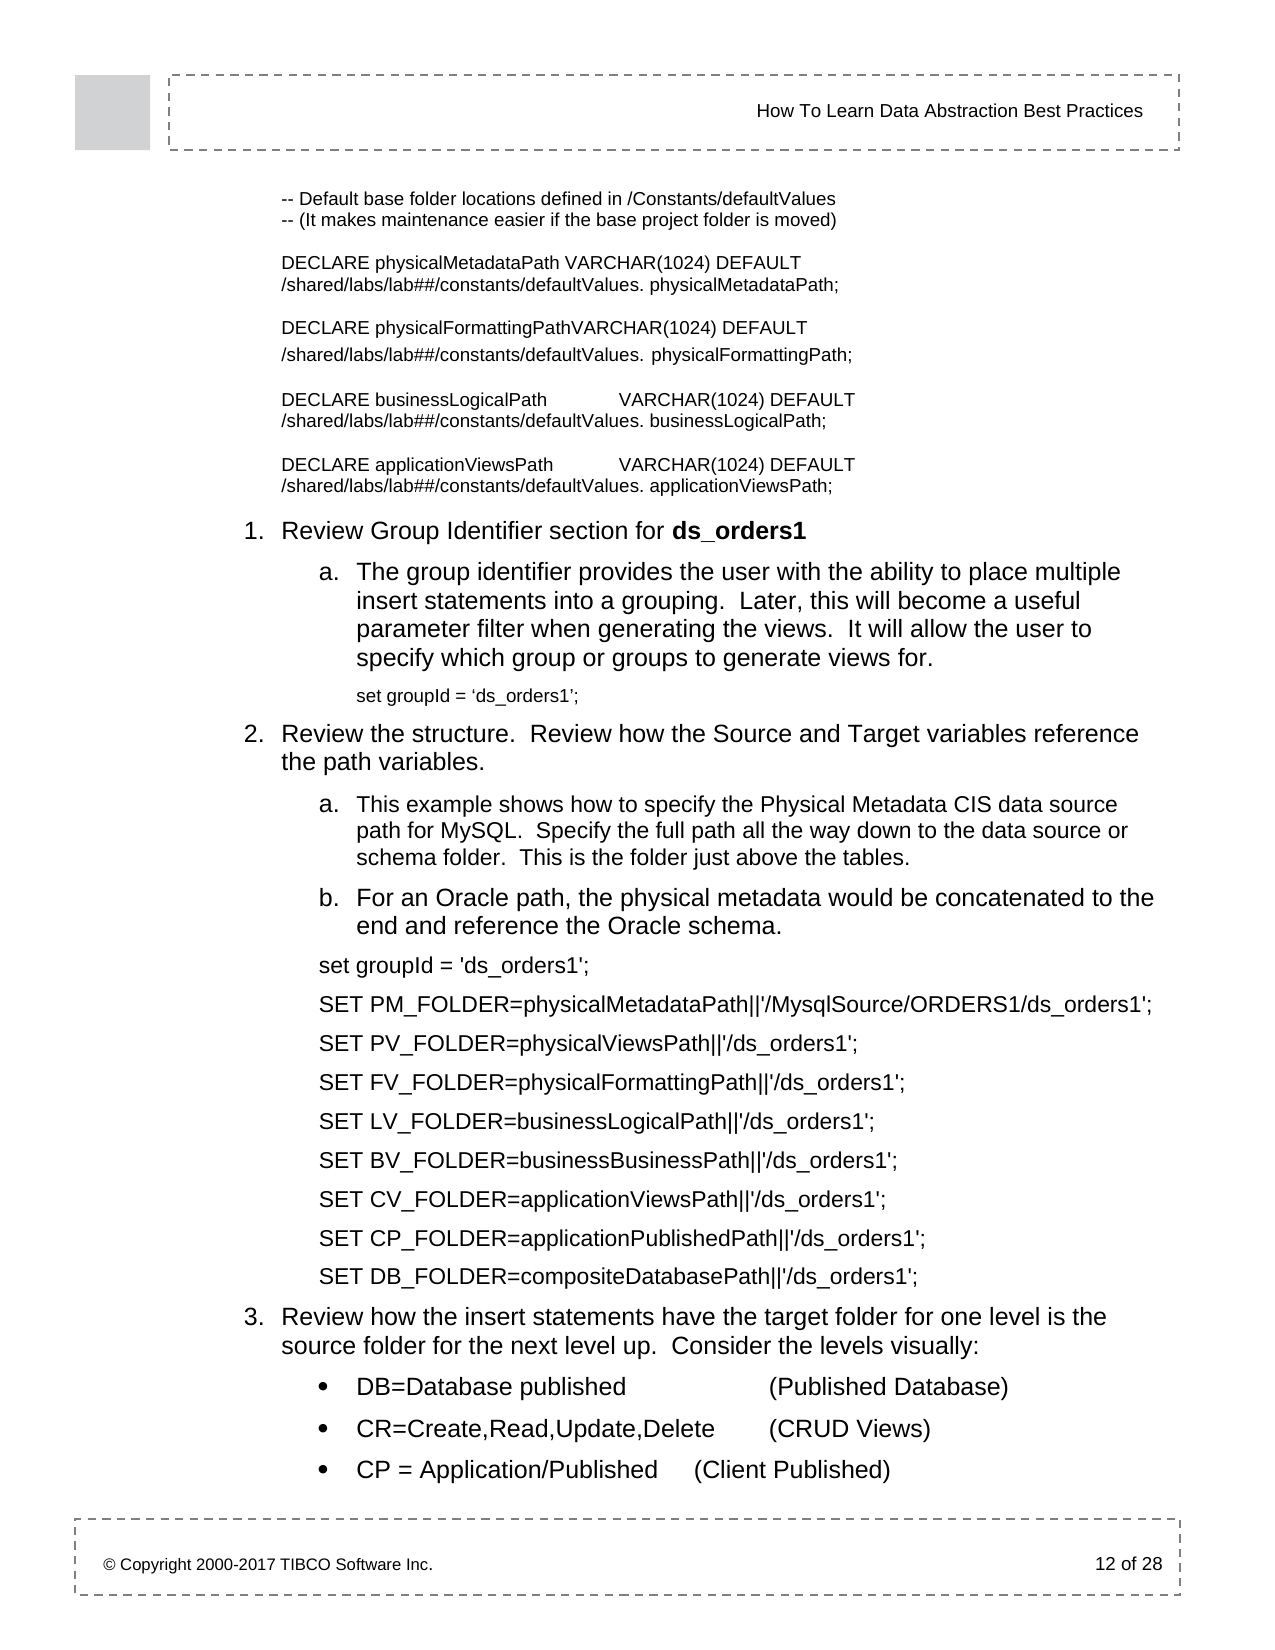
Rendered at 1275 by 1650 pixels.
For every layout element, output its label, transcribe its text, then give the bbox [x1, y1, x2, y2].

list DB=Database published (Published Database) [319, 1372, 1162, 1401]
text -- Default base folder locations defined in /Constants/defaultValues [281, 187, 1162, 209]
text SET CP_FOLDER=applicationPublishedPath||'/ds_orders1'; [319, 1224, 1162, 1251]
text set groupId = ‘ds_orders1’; [356, 684, 1162, 706]
text DECLARE physicalFormattingPathVARCHAR(1024) DEFAULT /shared/labs/lab##/constants/defaultValues. physicalFormattingPath; [281, 317, 1162, 367]
text SET DB_FOLDER=compositeDatabasePath||'/ds_orders1'; [319, 1263, 1162, 1290]
list This example shows how to specify the Physical Metadata CIS data source path for MySQL. Specify the full path all the way down to the data source or schema folder. This is the folder just above the tables. [319, 788, 1162, 870]
list Review how the insert statements have the target folder for one level is the source folder for the next level up. Consider the levels visually: [244, 1302, 1162, 1360]
text SET CV_FOLDER=applicationViewsPath||'/ds_orders1'; [319, 1186, 1162, 1212]
text SET PV_FOLDER=physicalViewsPath||'/ds_orders1'; [319, 1030, 1162, 1057]
text DECLARE applicationViewsPath VARCHAR(1024) DEFAULT /shared/labs/lab##/constants/defaultValues. applicationViewsPath; [281, 453, 1162, 497]
list Review Group Identifier section for ds_orders1 [244, 516, 1162, 544]
text SET FV_FOLDER=physicalFormattingPath||'/ds_orders1'; [319, 1069, 1162, 1095]
text SET LV_FOLDER=businessLogicalPath||'/ds_orders1'; [319, 1108, 1162, 1134]
list CP = Application/Published (Client Published) [319, 1455, 1162, 1484]
list For an Oracle path, the physical metadata would be concatenated to the end and reference the Oracle schema. [319, 882, 1162, 940]
text SET PM_FOLDER=physicalMetadataPath||'/MysqlSource/ORDERS1/ds_orders1'; [319, 991, 1162, 1018]
list Review the structure. Review how the Source and Target variables reference the path variables. [244, 718, 1162, 776]
text set groupId = 'ds_orders1'; [319, 952, 1162, 979]
text DECLARE businessLogicalPath VARCHAR(1024) DEFAULT /shared/labs/lab##/constants/defaultValues. businessLogicalPath; [281, 389, 1162, 432]
text -- (It makes maintenance easier if the base project folder is moved) [281, 209, 1162, 231]
text SET BV_FOLDER=businessBusinessPath||'/ds_orders1'; [319, 1147, 1162, 1173]
list CR=Create,Read,Update,Delete (CRUD Views) [319, 1413, 1162, 1442]
text DECLARE physicalMetadataPath VARCHAR(1024) DEFAULT /shared/labs/lab##/constants/defaultValues. physicalMetadataPath; [281, 252, 1162, 295]
list The group identifier provides the user with the ability to place multiple insert statements into a grouping. Later, this will become a useful parameter filter when generating the views. It will allow the user to specify which group or groups to generate views for. [319, 557, 1162, 672]
